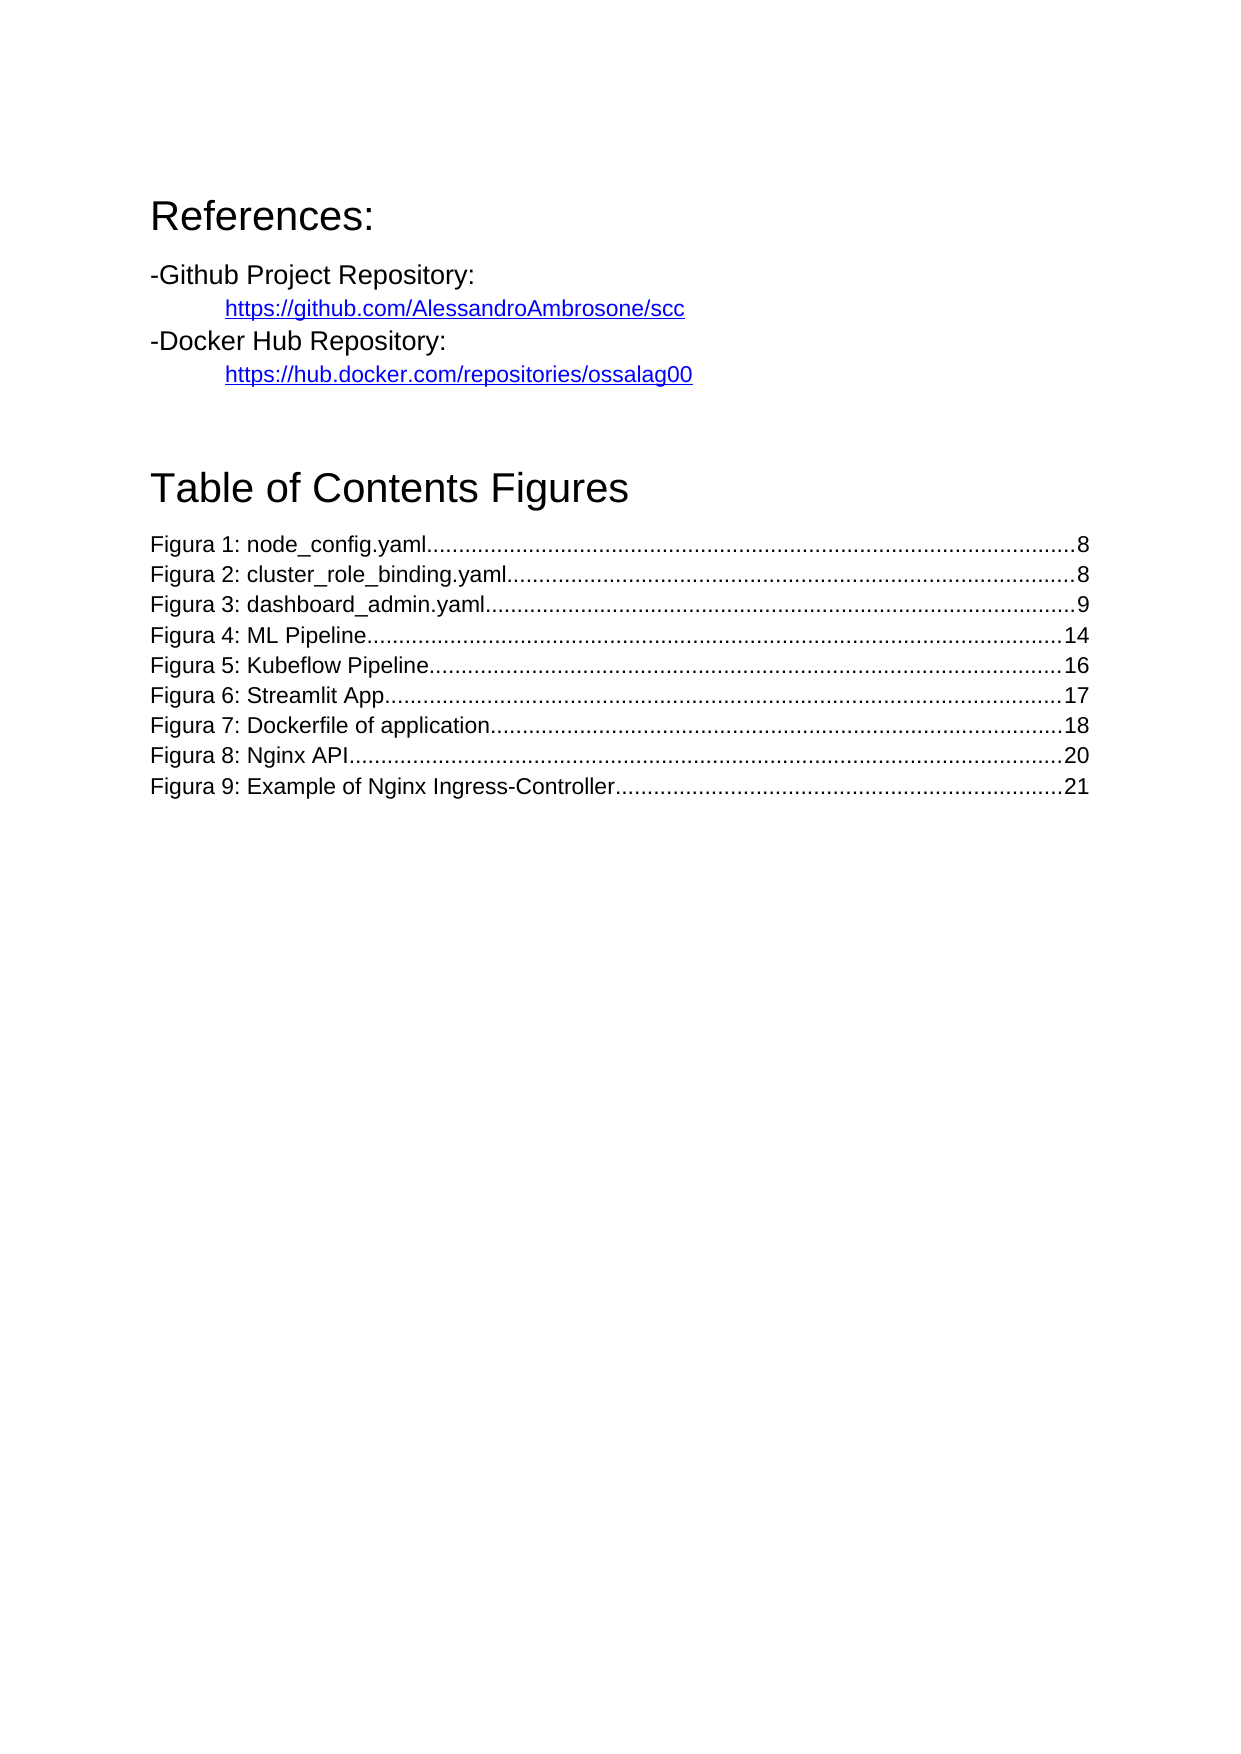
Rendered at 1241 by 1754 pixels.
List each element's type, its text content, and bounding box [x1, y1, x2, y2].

text -Docker Hub Repository: [150, 325, 1090, 357]
text https://hub.docker.com/repositories/ossalag00 [150, 361, 1090, 388]
text Figura 5: Kubeflow Pipeline 16 [150, 652, 1090, 678]
text -Github Project Repository: [150, 259, 1090, 291]
text Figura 4: ML Pipeline 14 [150, 622, 1090, 648]
text Figura 8: Nginx API 20 [150, 742, 1090, 769]
text Figura 7: Dockerfile of application 18 [150, 712, 1090, 739]
text Figura 1: node_config.yaml 8 [150, 531, 1090, 557]
text Figura 6: Streamlit App 17 [150, 682, 1090, 708]
text Figura 9: Example of Nginx Ingress-Controller 21 [150, 773, 1090, 799]
subtitle Table of Contents Figures [150, 463, 1090, 511]
text Figura 2: cluster_role_binding.yaml 8 [150, 561, 1090, 588]
subtitle References: [150, 192, 1090, 239]
text https://github.com/AlessandroAmbrosone/scc [150, 295, 1090, 322]
text Figura 3: dashboard_admin.yaml 9 [150, 591, 1090, 618]
